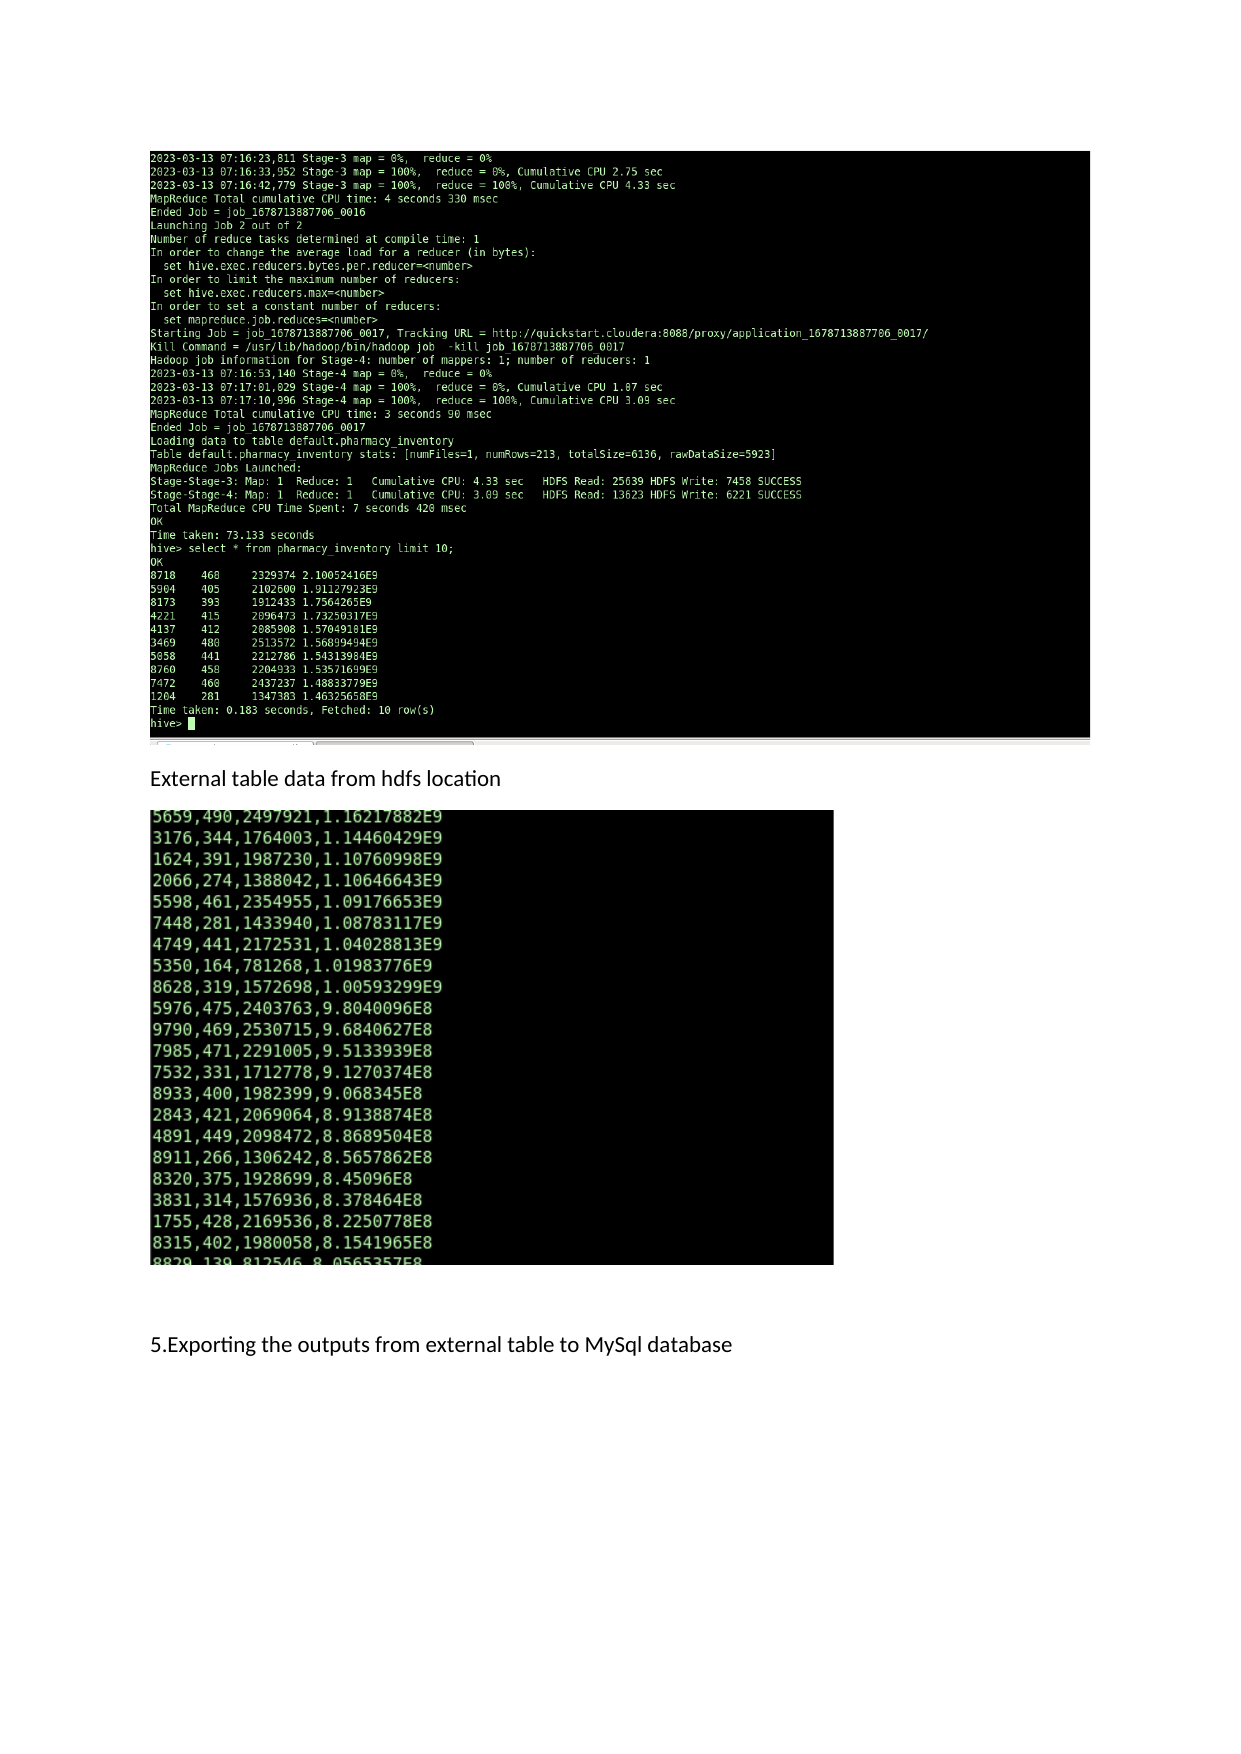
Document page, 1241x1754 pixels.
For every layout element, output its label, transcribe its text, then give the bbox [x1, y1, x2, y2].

text 5.Exporting the outputs from external table to MySql database [150, 1330, 1090, 1358]
picture [150, 810, 834, 1265]
text External table data from hdfs location [150, 764, 1090, 792]
picture [150, 150, 1091, 745]
